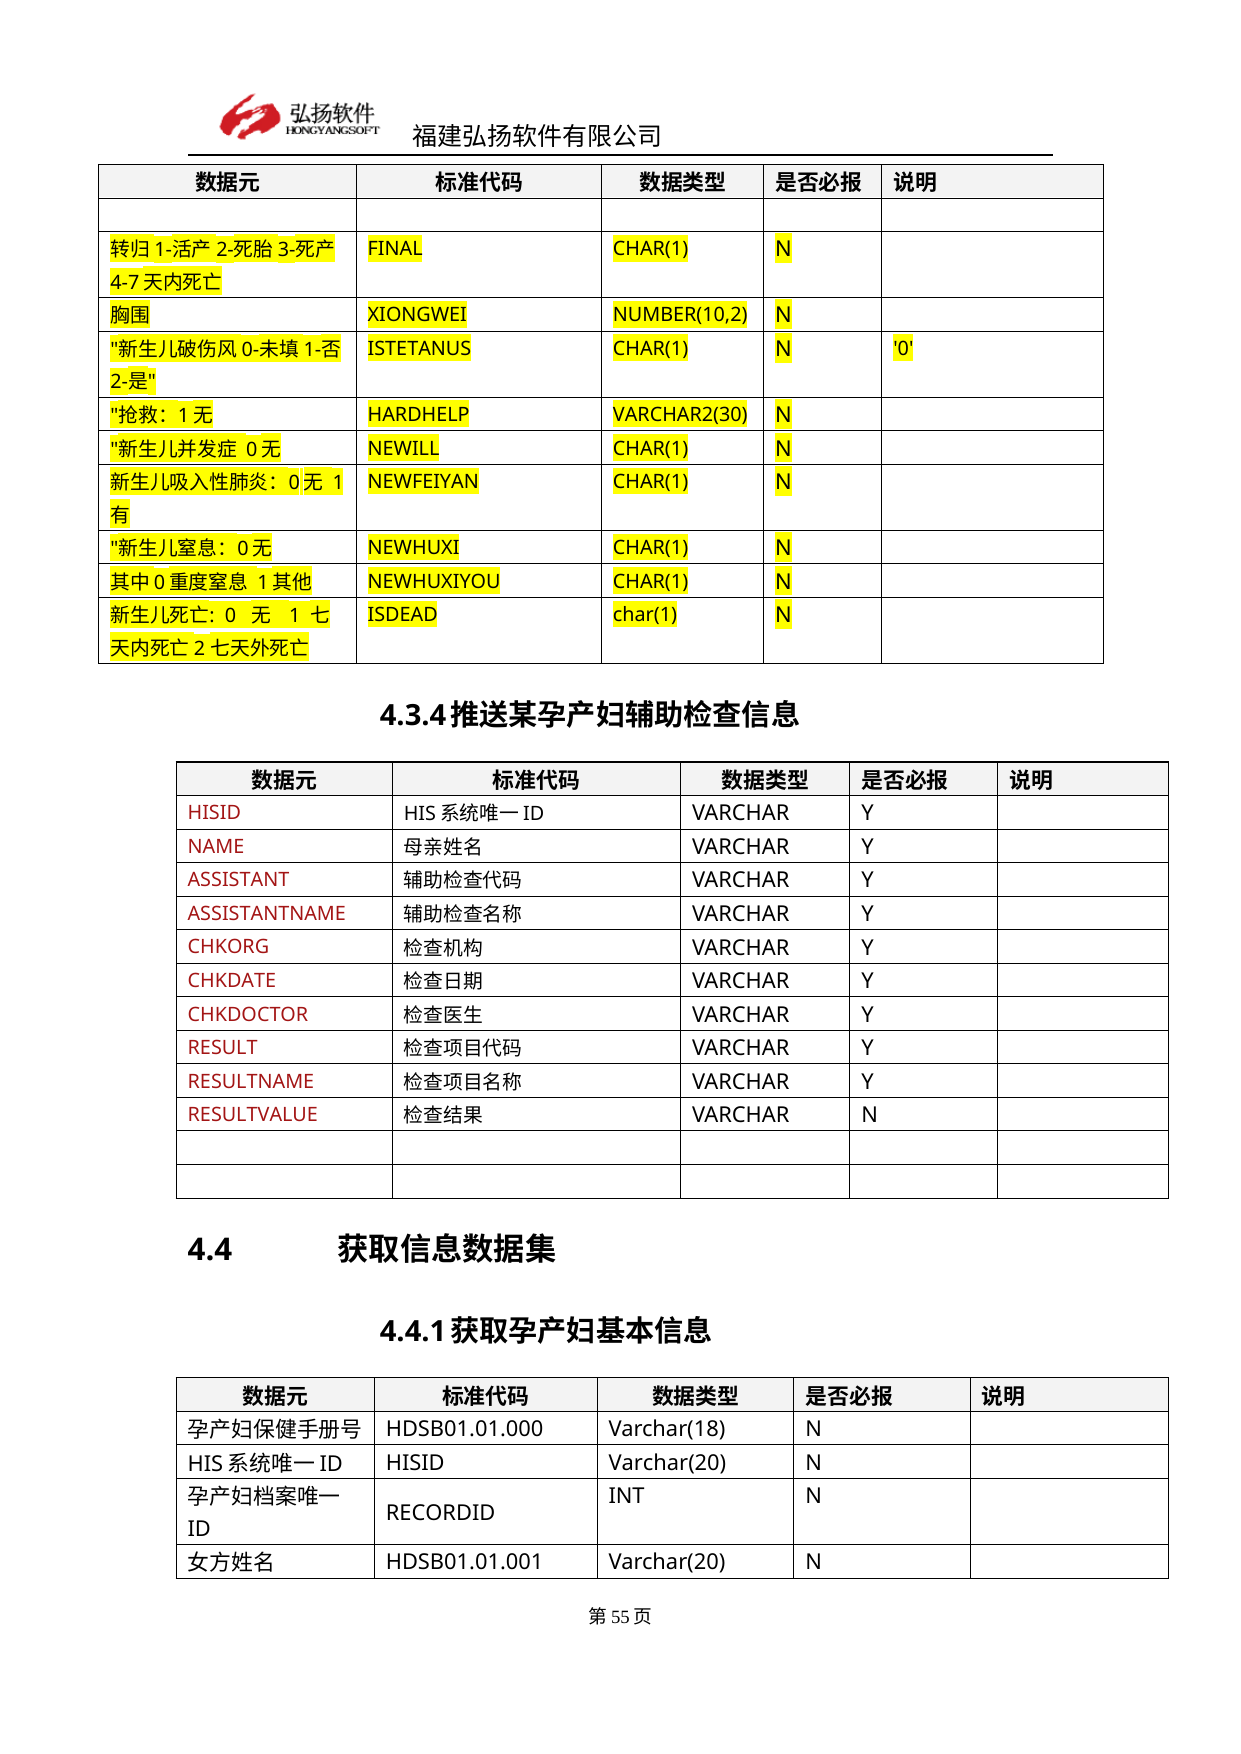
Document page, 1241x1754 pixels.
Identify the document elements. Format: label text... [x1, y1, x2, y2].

table_cell CHKDATE [177, 964, 392, 996]
table_cell VARCHAR [681, 1098, 849, 1130]
table_cell [882, 531, 1103, 563]
table_cell 检查结果 [393, 1098, 680, 1130]
table_cell NEWHUXI [357, 531, 601, 563]
table_cell N [794, 1545, 970, 1577]
table_cell "新生儿窒息：0无 [99, 531, 356, 563]
table_cell [764, 199, 881, 231]
table_cell Varchar(20) [598, 1545, 793, 1577]
table_cell [357, 199, 601, 231]
table_cell N [764, 564, 881, 597]
table_cell FINAL [357, 232, 601, 297]
table_cell [882, 398, 1103, 430]
table_cell VARCHAR [681, 1064, 849, 1097]
table_cell [971, 1412, 1168, 1444]
table_cell Y [850, 796, 997, 828]
table_cell N [764, 431, 881, 464]
table_cell RECORDID [375, 1479, 597, 1544]
table_cell NEWILL [357, 431, 601, 464]
table_cell XIONGWEI [357, 298, 601, 331]
table_cell 检查机构 [393, 930, 680, 963]
table_cell CHAR(1) [602, 531, 763, 563]
table_cell HISID [177, 796, 392, 828]
table_cell [602, 199, 763, 231]
table_cell ASSISTANT [177, 863, 392, 896]
table_cell CHAR(1) [602, 564, 763, 597]
table_cell Y [850, 1031, 997, 1063]
table_cell [681, 1165, 849, 1197]
table_cell N [764, 332, 881, 397]
table_cell Y [850, 930, 997, 963]
table_cell 转归 1-活产 2-死胎 3-死产 4-7天内死亡 [99, 232, 356, 297]
table_cell 母亲姓名 [393, 830, 680, 862]
table_cell Varchar(18) [598, 1412, 793, 1444]
table_cell 孕产妇档案唯一ID [177, 1479, 374, 1544]
table_cell HDSB01.01.000 [375, 1412, 597, 1444]
table_cell Y [850, 997, 997, 1030]
table_cell RESULTNAME [177, 1064, 392, 1097]
table_cell '0' [882, 332, 1103, 397]
table_cell N [764, 531, 881, 563]
table_header 数据元 [177, 1378, 374, 1411]
table_cell [882, 431, 1103, 464]
table_cell HISID [375, 1445, 597, 1478]
table_cell 新生儿吸入性肺炎：0无 1有 [99, 465, 356, 530]
table_cell VARCHAR [681, 897, 849, 929]
table_cell 检查日期 [393, 964, 680, 996]
table_header 标准代码 [357, 165, 601, 197]
table_cell 辅助检查代码 [393, 863, 680, 896]
table_cell NAME [177, 830, 392, 862]
table_header 是否必报 [850, 763, 997, 795]
table_cell [971, 1445, 1168, 1478]
table_cell VARCHAR [681, 863, 849, 896]
table_cell HARDHELP [357, 398, 601, 430]
text 推送某孕产妇辅助检查信息 [379, 680, 1053, 745]
table_cell NEWHUXIYOU [357, 564, 601, 597]
table_cell 孕产妇保健手册号 [177, 1412, 374, 1444]
table_cell [177, 1131, 392, 1164]
table_cell CHKDOCTOR [177, 997, 392, 1030]
table_cell VARCHAR [681, 930, 849, 963]
table_cell VARCHAR [681, 796, 849, 828]
table_cell HIS系统唯一ID [393, 796, 680, 828]
table_cell N [764, 398, 881, 430]
table_cell N [764, 465, 881, 530]
table_cell 女方姓名 [177, 1545, 374, 1577]
table_header 数据类型 [681, 763, 849, 795]
table_cell [177, 1165, 392, 1197]
table_cell [998, 1031, 1168, 1063]
table_cell VARCHAR2(30) [602, 398, 763, 430]
table_cell [393, 1131, 680, 1164]
table_cell "新生儿破伤风 0-未填 1-否 2-是" [99, 332, 356, 397]
table_cell CHAR(1) [602, 332, 763, 397]
table_cell [971, 1479, 1168, 1544]
table_cell [998, 997, 1168, 1030]
table_cell HIS系统唯一ID [177, 1445, 374, 1478]
table_cell 检查医生 [393, 997, 680, 1030]
table_cell 其中0重度窒息 1其他 [99, 564, 356, 597]
table_cell ASSISTANTNAME [177, 897, 392, 929]
table_cell VARCHAR [681, 964, 849, 996]
table_cell INT [598, 1479, 793, 1544]
table_cell N [794, 1445, 970, 1478]
table_cell 检查项目代码 [393, 1031, 680, 1063]
list 获取信息数据集 [187, 1215, 1053, 1280]
table_cell [998, 1098, 1168, 1130]
table_cell VARCHAR [681, 997, 849, 1030]
table_cell [882, 598, 1103, 663]
table_cell 检查项目名称 [393, 1064, 680, 1097]
table_cell 新生儿死亡: 0 无 1 七天内死亡 2 七天外死亡 [99, 598, 356, 663]
table_cell [681, 1131, 849, 1164]
table_header 数据类型 [602, 165, 763, 197]
table_cell [393, 1165, 680, 1197]
table_cell N [764, 598, 881, 663]
table_cell VARCHAR [681, 1031, 849, 1063]
table_cell Y [850, 897, 997, 929]
table_cell [998, 1165, 1168, 1197]
table_cell ISTETANUS [357, 332, 601, 397]
table_cell [998, 897, 1168, 929]
table_cell N [764, 298, 881, 331]
table_header 数据元 [177, 763, 392, 795]
table_cell "新生儿并发症 0无 [99, 431, 356, 464]
table_cell CHKORG [177, 930, 392, 963]
table_cell [882, 232, 1103, 297]
table_header 说明 [971, 1378, 1168, 1411]
table_cell [998, 796, 1168, 828]
table_cell Y [850, 830, 997, 862]
table_cell [882, 465, 1103, 530]
table_cell HDSB01.01.001 [375, 1545, 597, 1577]
table_cell NUMBER(10,2) [602, 298, 763, 331]
table_cell VARCHAR [681, 830, 849, 862]
table_cell Varchar(20) [598, 1445, 793, 1478]
table_cell [850, 1165, 997, 1197]
table_cell [998, 930, 1168, 963]
table_cell [882, 564, 1103, 597]
table_cell N [850, 1098, 997, 1130]
table_cell [99, 199, 356, 231]
table_header 标准代码 [393, 763, 680, 795]
text 获取孕产妇基本信息 [379, 1296, 1053, 1361]
table_header 标准代码 [375, 1378, 597, 1411]
table_cell [882, 298, 1103, 331]
table_header 是否必报 [764, 165, 881, 197]
table_header 说明 [998, 763, 1168, 795]
table_cell [998, 1131, 1168, 1164]
table_cell [998, 1064, 1168, 1097]
table_cell N [764, 232, 881, 297]
table_cell CHAR(1) [602, 431, 763, 464]
table_cell [998, 863, 1168, 896]
table_cell "抢救：1无 [99, 398, 356, 430]
table_cell 辅助检查名称 [393, 897, 680, 929]
table_cell RESULT [177, 1031, 392, 1063]
table_header 是否必报 [794, 1378, 970, 1411]
picture [187, 88, 413, 145]
table_cell Y [850, 964, 997, 996]
table_cell RESULTVALUE [177, 1098, 392, 1130]
table_cell 胸围 [99, 298, 356, 331]
table_cell [998, 830, 1168, 862]
table_cell CHAR(1) [602, 232, 763, 297]
table_cell Y [850, 863, 997, 896]
table_cell [850, 1131, 997, 1164]
table_cell char(1) [602, 598, 763, 663]
table_cell [882, 199, 1103, 231]
table_cell N [794, 1479, 970, 1544]
table_header 数据元 [99, 165, 356, 197]
table_cell Y [850, 1064, 997, 1097]
table_header 说明 [882, 165, 1103, 197]
table_cell N [794, 1412, 970, 1444]
table_cell ISDEAD [357, 598, 601, 663]
table_header 数据类型 [598, 1378, 793, 1411]
table_cell CHAR(1) [602, 465, 763, 530]
table_cell [971, 1545, 1168, 1577]
table_cell NEWFEIYAN [357, 465, 601, 530]
table_cell [998, 964, 1168, 996]
